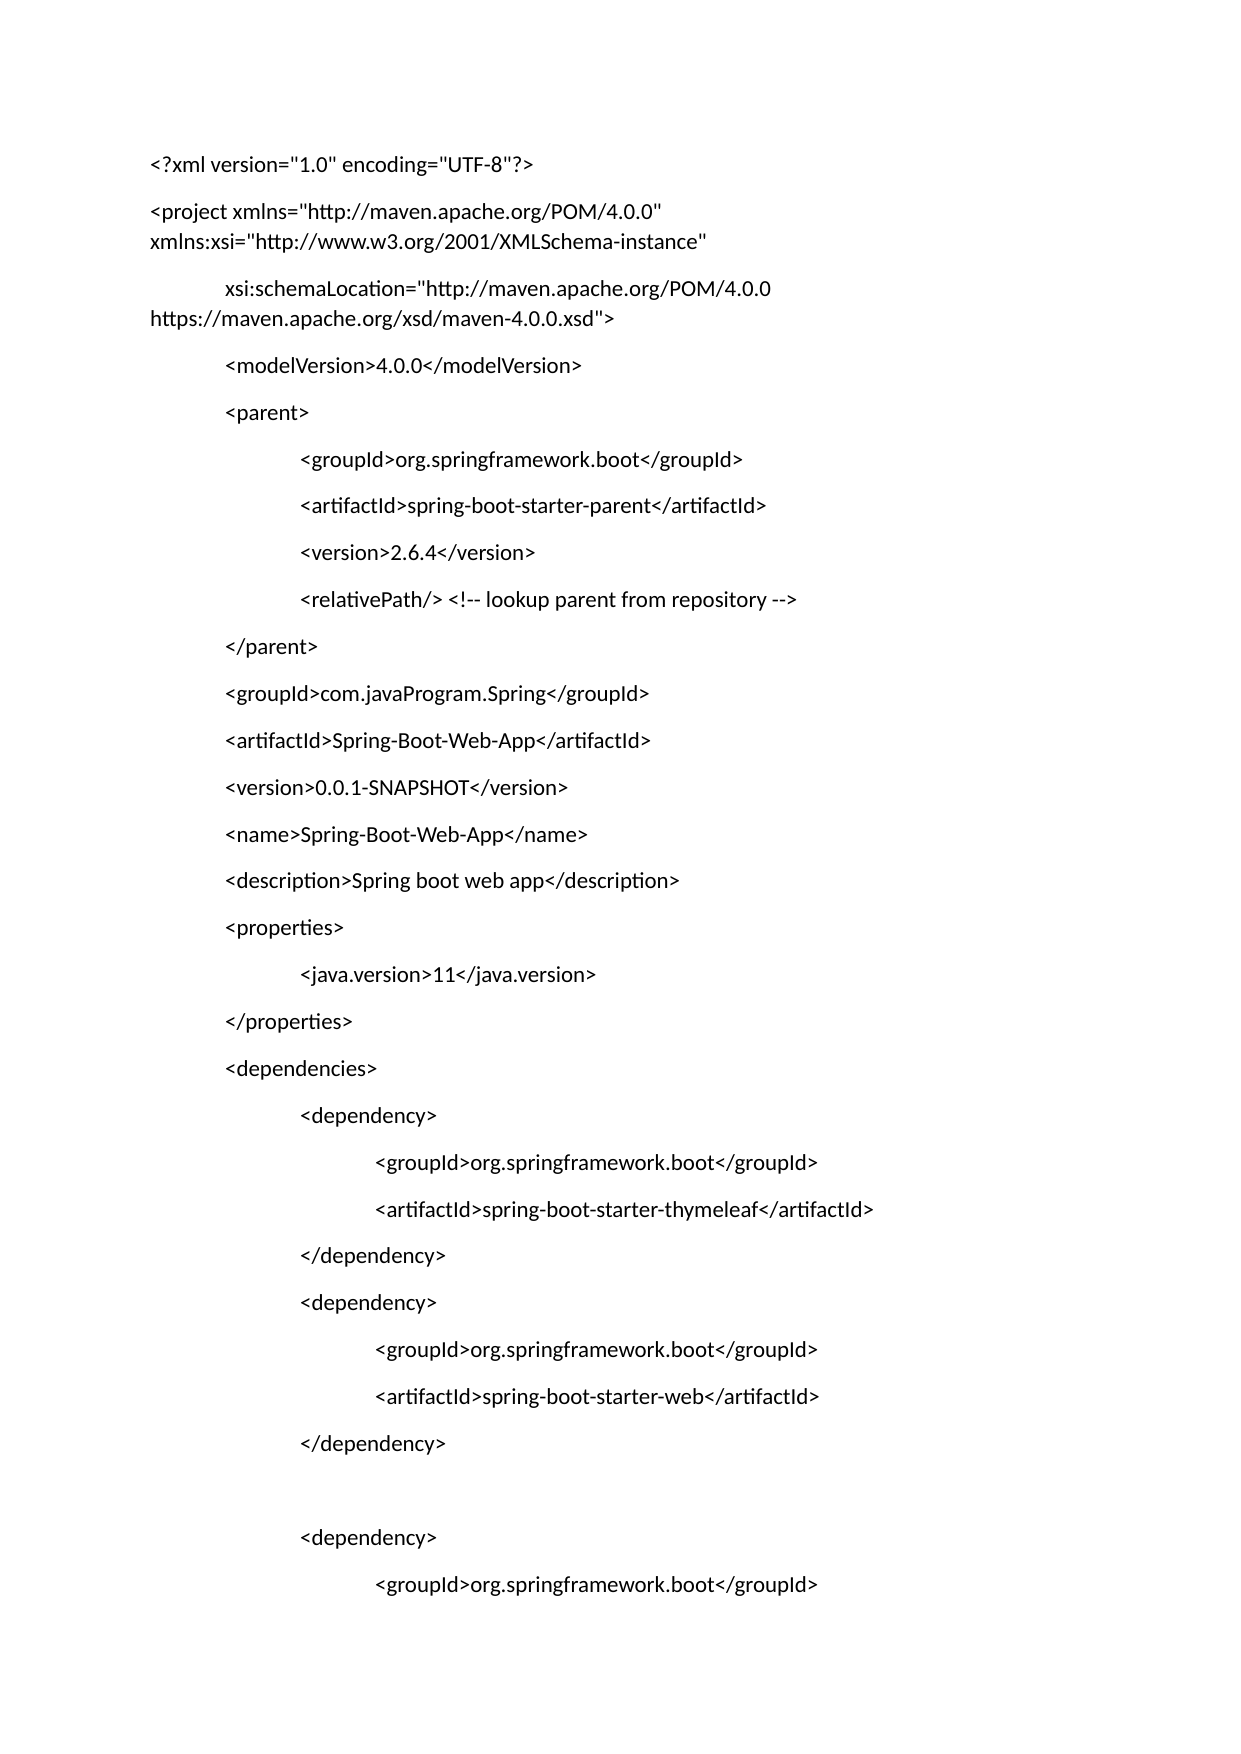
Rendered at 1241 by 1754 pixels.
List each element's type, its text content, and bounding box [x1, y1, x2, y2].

text <version>2.6.4</version> [150, 538, 1090, 567]
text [150, 1335, 1090, 1363]
text <modelVersion>4.0.0</modelVersion> [150, 351, 1090, 379]
text </dependency> [150, 1429, 1090, 1457]
text </dependency> [150, 1242, 1090, 1270]
text <name>Spring-Boot-Web-App</name> [150, 820, 1090, 848]
text <java.version>11</java.version> [150, 960, 1090, 988]
text <parent> [150, 398, 1090, 426]
text <artifactId>spring-boot-starter-thymeleaf</artifactId> [150, 1195, 1090, 1223]
text <dependencies> [150, 1054, 1090, 1082]
text <project xmlns="http://maven.apache.org/POM/4.0.0" xmlns:xsi="http://www.w3.org/2001/XMLSchema-instance" [150, 197, 1090, 255]
text <artifactId>spring-boot-starter-parent</artifactId> [150, 492, 1090, 520]
text xsi:schemaLocation="http://maven.apache.org/POM/4.0.0 https://maven.apache.org/xsd/maven-4.0.0.xsd"> [150, 274, 1090, 332]
text </properties> [150, 1007, 1090, 1035]
text <properties> [150, 913, 1090, 942]
text <groupId>org.springframework.boot</groupId> [150, 445, 1090, 473]
text <artifactId>Spring-Boot-Web-App</artifactId> [150, 726, 1090, 754]
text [150, 1570, 1090, 1598]
text <dependency> [150, 1288, 1090, 1317]
text <artifactId>spring-boot-starter-web</artifactId> [150, 1382, 1090, 1410]
text <groupId>org.springframework.boot</groupId> [150, 1148, 1090, 1176]
text <description>Spring boot web app</description> [150, 867, 1090, 895]
text <?xml version="1.0" encoding="UTF-8"?> [150, 150, 1090, 178]
text <version>0.0.1-SNAPSHOT</version> [150, 773, 1090, 801]
text <dependency> [150, 1101, 1090, 1129]
text <relativePath/> <!-- lookup parent from repository --> [150, 585, 1090, 613]
text </parent> [150, 632, 1090, 660]
text <dependency> [150, 1523, 1090, 1551]
text <groupId>com.javaProgram.Spring</groupId> [150, 679, 1090, 707]
